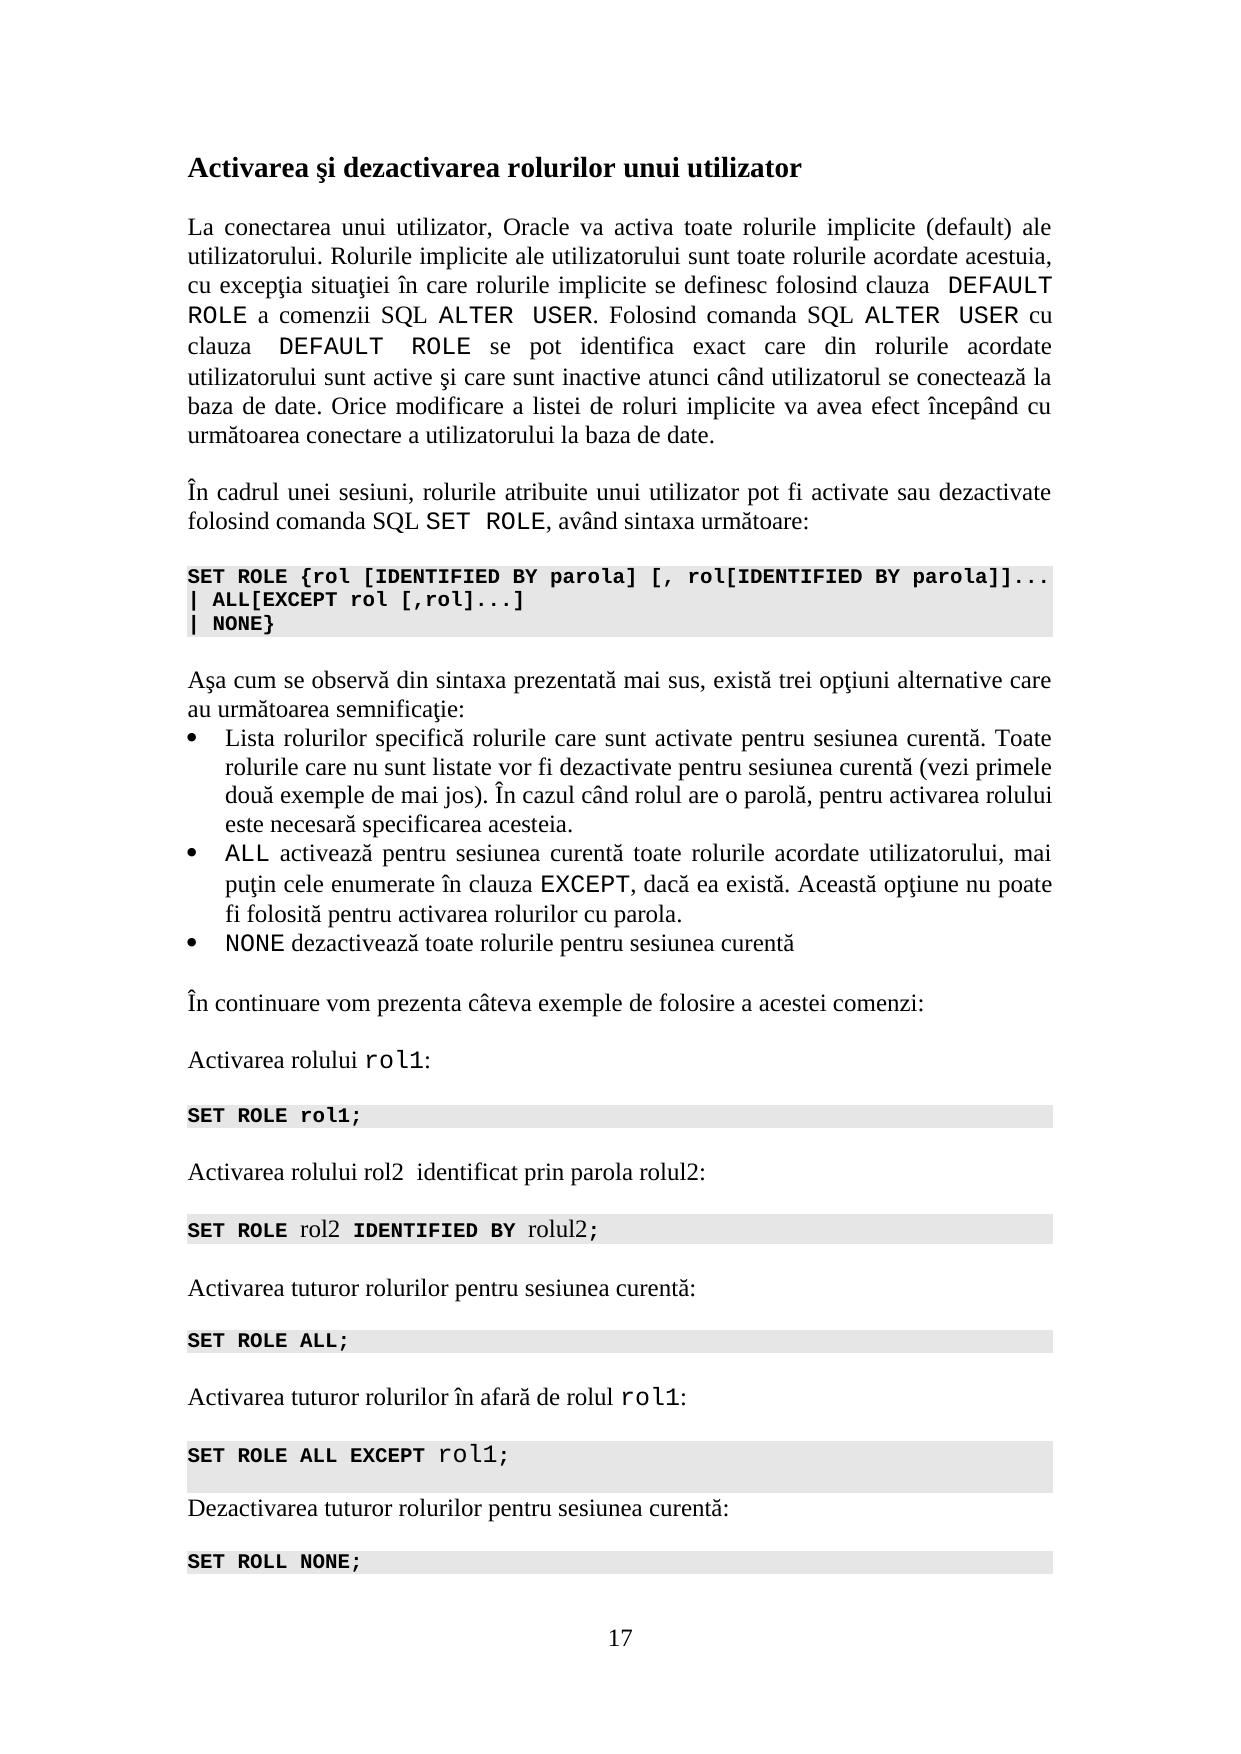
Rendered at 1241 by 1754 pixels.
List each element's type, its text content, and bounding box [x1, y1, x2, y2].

text SET ROLE rol1; [187, 1105, 1053, 1128]
text În cadrul unei sesiuni, rolurile atribuite unui utilizator pot fi activate sau dezactivate folosind comanda SQL SET ROLE, având sintaxa următoare: [187, 477, 1053, 537]
text Aşa cum se observă din sintaxa prezentată mai sus, există trei opţiuni alternative care au următoarea semnificaţie: [187, 665, 1053, 723]
list ALL activează pentru sesiunea curentă toate rolurile acordate utilizatorului, mai puţin cele enumerate în clauza EXCEPT, dacă ea există. Această opţiune nu poate fi folosită pentru activarea rolurilor cu parola. [187, 838, 1053, 928]
text | NONE} [187, 613, 1053, 637]
text Activarea rolului rol2 identificat prin parola rolul2: [187, 1157, 1053, 1186]
subtitle Activarea şi dezactivarea rolurilor unui utilizator [187, 150, 1053, 183]
text În continuare vom prezenta câteva exemple de folosire a acestei comenzi: [187, 988, 1053, 1017]
text Activarea tuturor rolurilor în afară de rolul rol1: [187, 1382, 1053, 1413]
text SET ROLE {rol [IDENTIFIED BY parola] [, rol[IDENTIFIED BY parola]]... [187, 566, 1053, 589]
text SET ROLE rol2 IDENTIFIED BY rolul2; [187, 1214, 1053, 1244]
text Activarea rolului rol1: [187, 1045, 1053, 1076]
text | ALL[EXCEPT rol [,rol]...] [187, 589, 1053, 613]
list Lista rolurilor specifică rolurile care sunt activate pentru sesiunea curentă. Toate rolurile care nu sunt listate vor fi dezactivate pentru sesiunea curentă (vezi primele două exemple de mai jos). În cazul când rolul are o parolă, pentru activarea rolului este necesară specificarea acesteia. [187, 723, 1053, 838]
text SET ROLL NONE; [187, 1551, 1053, 1574]
text Dezactivarea tuturor rolurilor pentru sesiunea curentă: [187, 1493, 1053, 1522]
text Activarea tuturor rolurilor pentru sesiunea curentă: [187, 1273, 1053, 1301]
text SET ROLE ALL EXCEPT rol1; [187, 1441, 1053, 1470]
text SET ROLE ALL; [187, 1330, 1053, 1353]
text La conectarea unui utilizator, Oracle va activa toate rolurile implicite (default) ale utilizatorului. Rolurile implicite ale utilizatorului sunt toate rolurile acordate acestuia, cu excepţia situaţiei în care rolurile implicite se definesc folosind clauza DEFAULT ROLE a comenzii SQL ALTER USER. Folosind comanda SQL ALTER USER cu clauza DEFAULT ROLE se pot identifica exact care din rolurile acordate utilizatorului sunt active şi care sunt inactive atunci când utilizatorul se conectează la baza de date. Orice modificare a listei de roluri implicite va avea efect începând cu următoarea conectare a utilizatorului la baza de date. [187, 212, 1053, 448]
list NONE dezactivează toate rolurile pentru sesiunea curentă [187, 928, 1053, 959]
